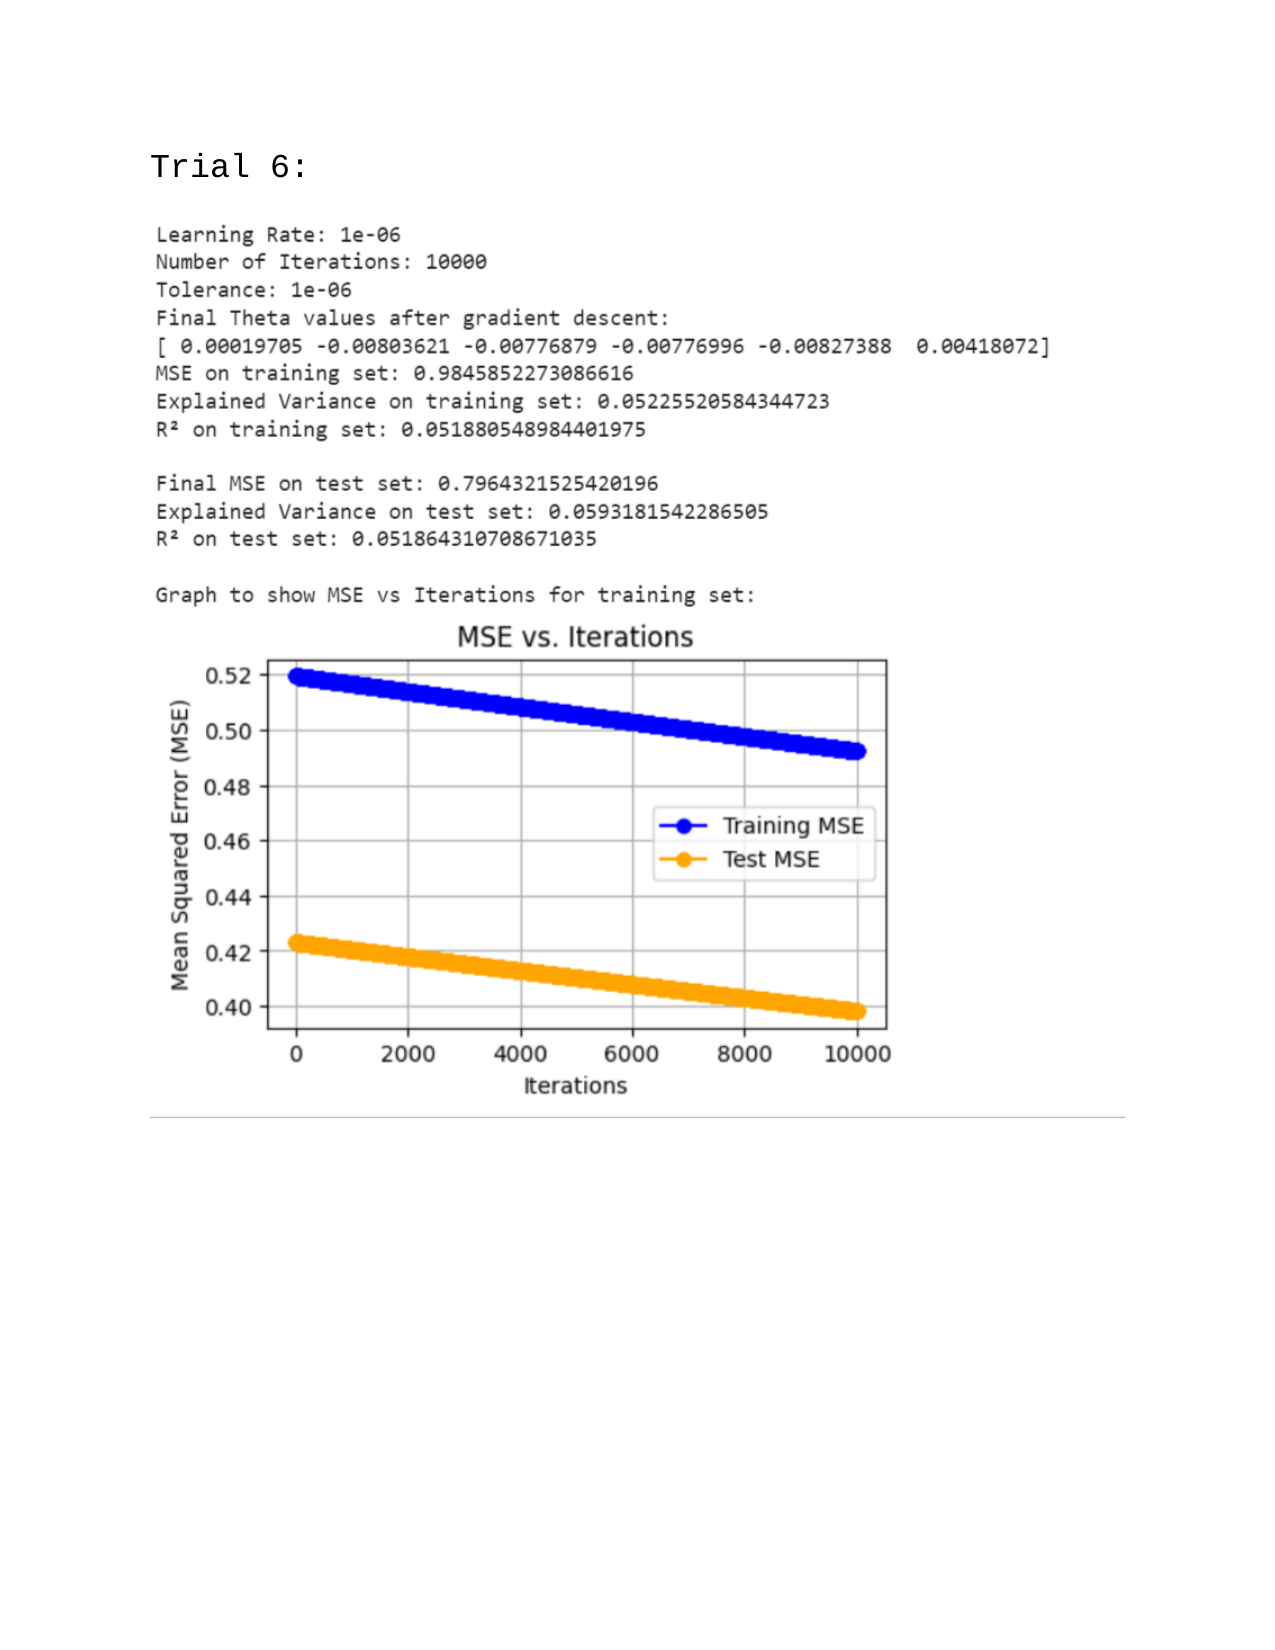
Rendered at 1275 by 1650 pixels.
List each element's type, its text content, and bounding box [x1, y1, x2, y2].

picture [150, 223, 1125, 1118]
text Trial 6: [150, 150, 1125, 188]
